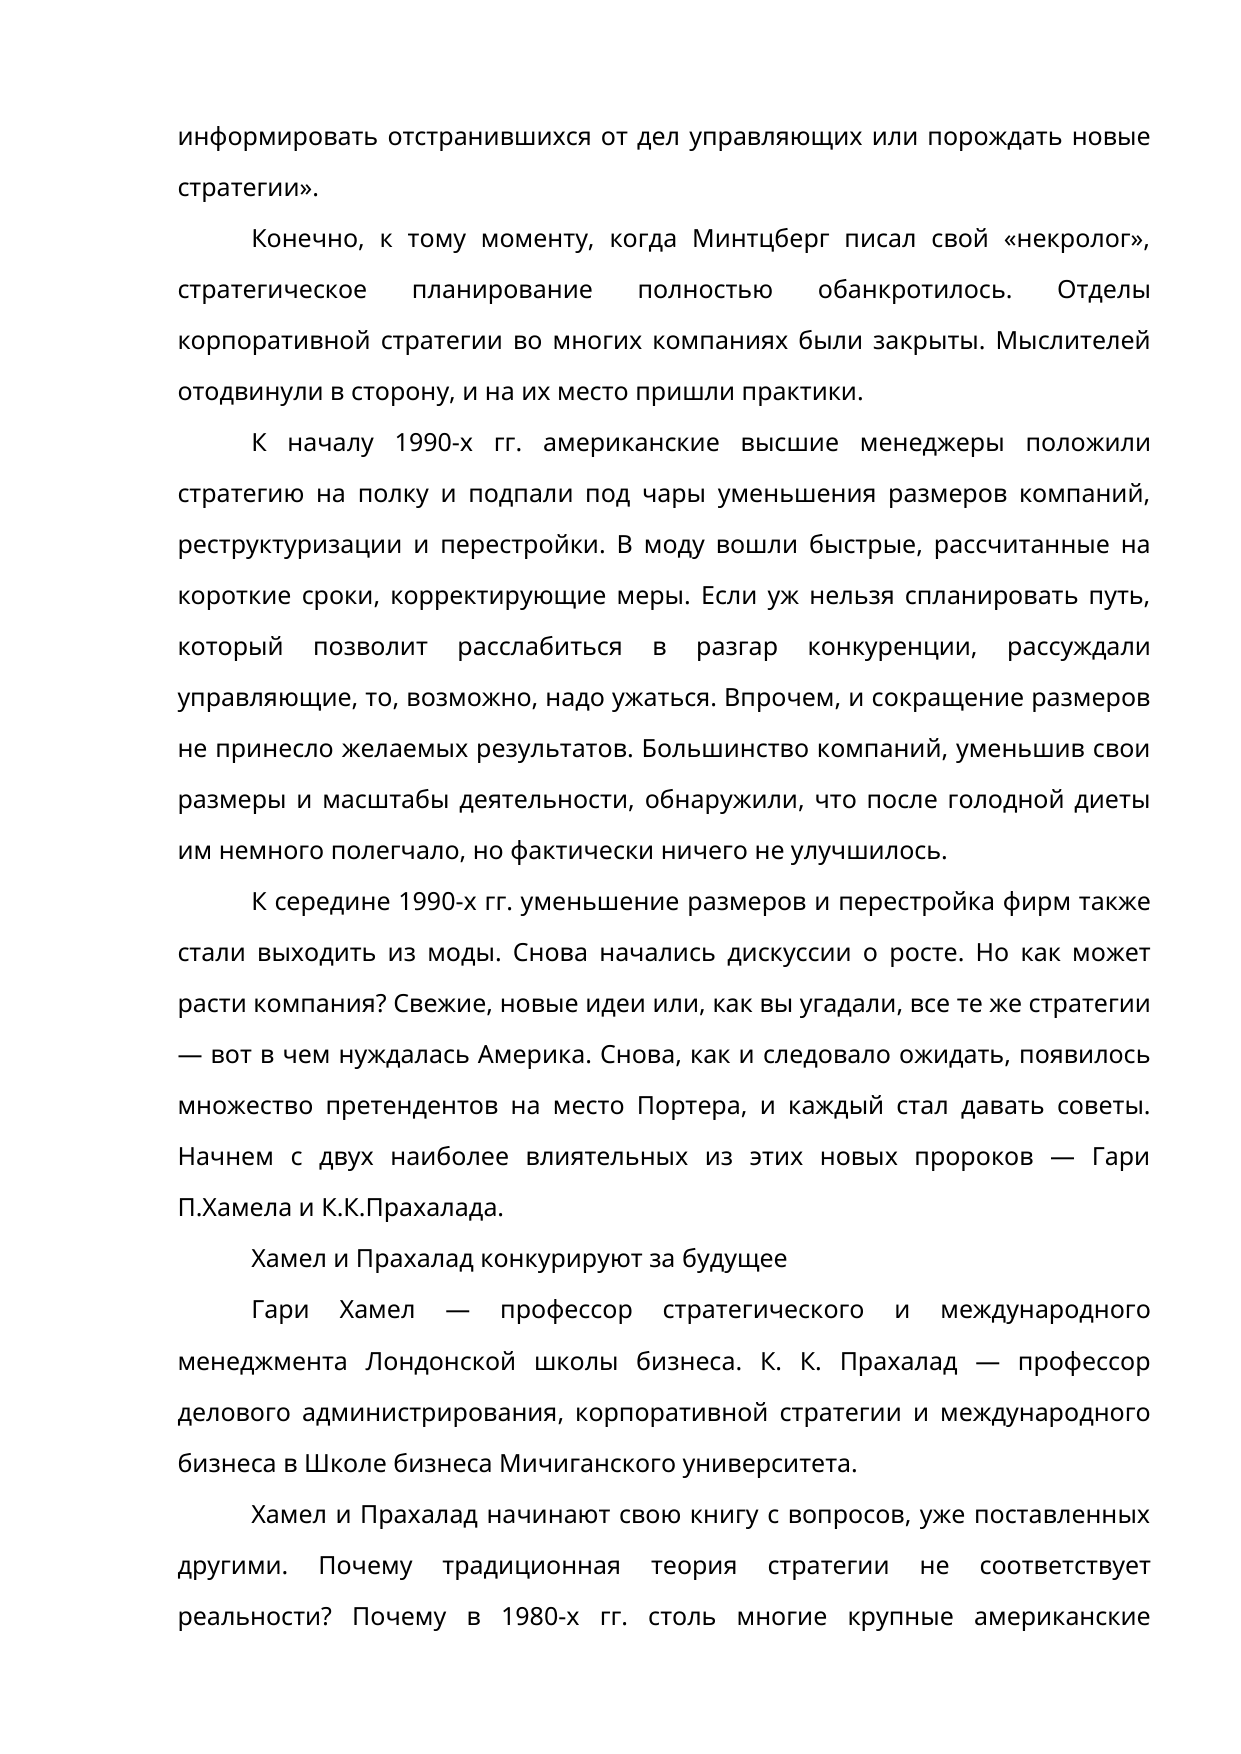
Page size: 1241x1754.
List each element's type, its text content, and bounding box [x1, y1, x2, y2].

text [177, 1496, 1152, 1632]
text К середине 1990-х гг. уменьшение размеров и перестройка фирм также стали выходить из моды. Снова начались дискуссии о росте. Но как может расти компания? Свежие, новые идеи или, как вы угадали, все те же стратегии — вот в чем нуждалась Америка. Снова, как и следовало ожидать, появилось множество претендентов на место Портера, и каждый стал давать советы. Начнем с двух наиболее влиятельных из этих новых пророков — Гари П.Хамела и К.К.Прахалада. [177, 884, 1152, 1224]
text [177, 118, 1152, 203]
text Конечно, к тому моменту, когда Минтцберг писал свой «некролог», стратегическое планирование полностью обанкротилось. Отделы корпоративной стратегии во многих компаниях были закрыты. Мыслителей отодвинули в сторону, и на их место пришли практики. [177, 220, 1152, 407]
subtitle Хамел и Прахалад конкурируют за будущее [177, 1241, 1152, 1275]
text К началу 1990-х гг. американские высшие менеджеры положили стратегию на полку и подпали под чары уменьшения размеров компаний, реструктуризации и перестройки. В моду вошли быстрые, рассчитанные на короткие сроки, корректирующие меры. Если уж нельзя спланировать путь, который позволит расслабиться в разгар конкуренции, рассуждали управляющие, то, возможно, надо ужаться. Впрочем, и сокращение размеров не принесло желаемых результатов. Большинство компаний, уменьшив свои размеры и масштабы деятельности, обнаружили, что после голодной диеты им немного полегчало, но фактически ничего не улучшилось. [177, 424, 1152, 867]
text Гари Хамел — профессор стратегического и международного менеджмента Лондонской школы бизнеса. К. К. Прахалад — профессор делового администрирования, корпоративной стратегии и международного бизнеса в Школе бизнеса Мичиганского университета. [177, 1292, 1152, 1479]
